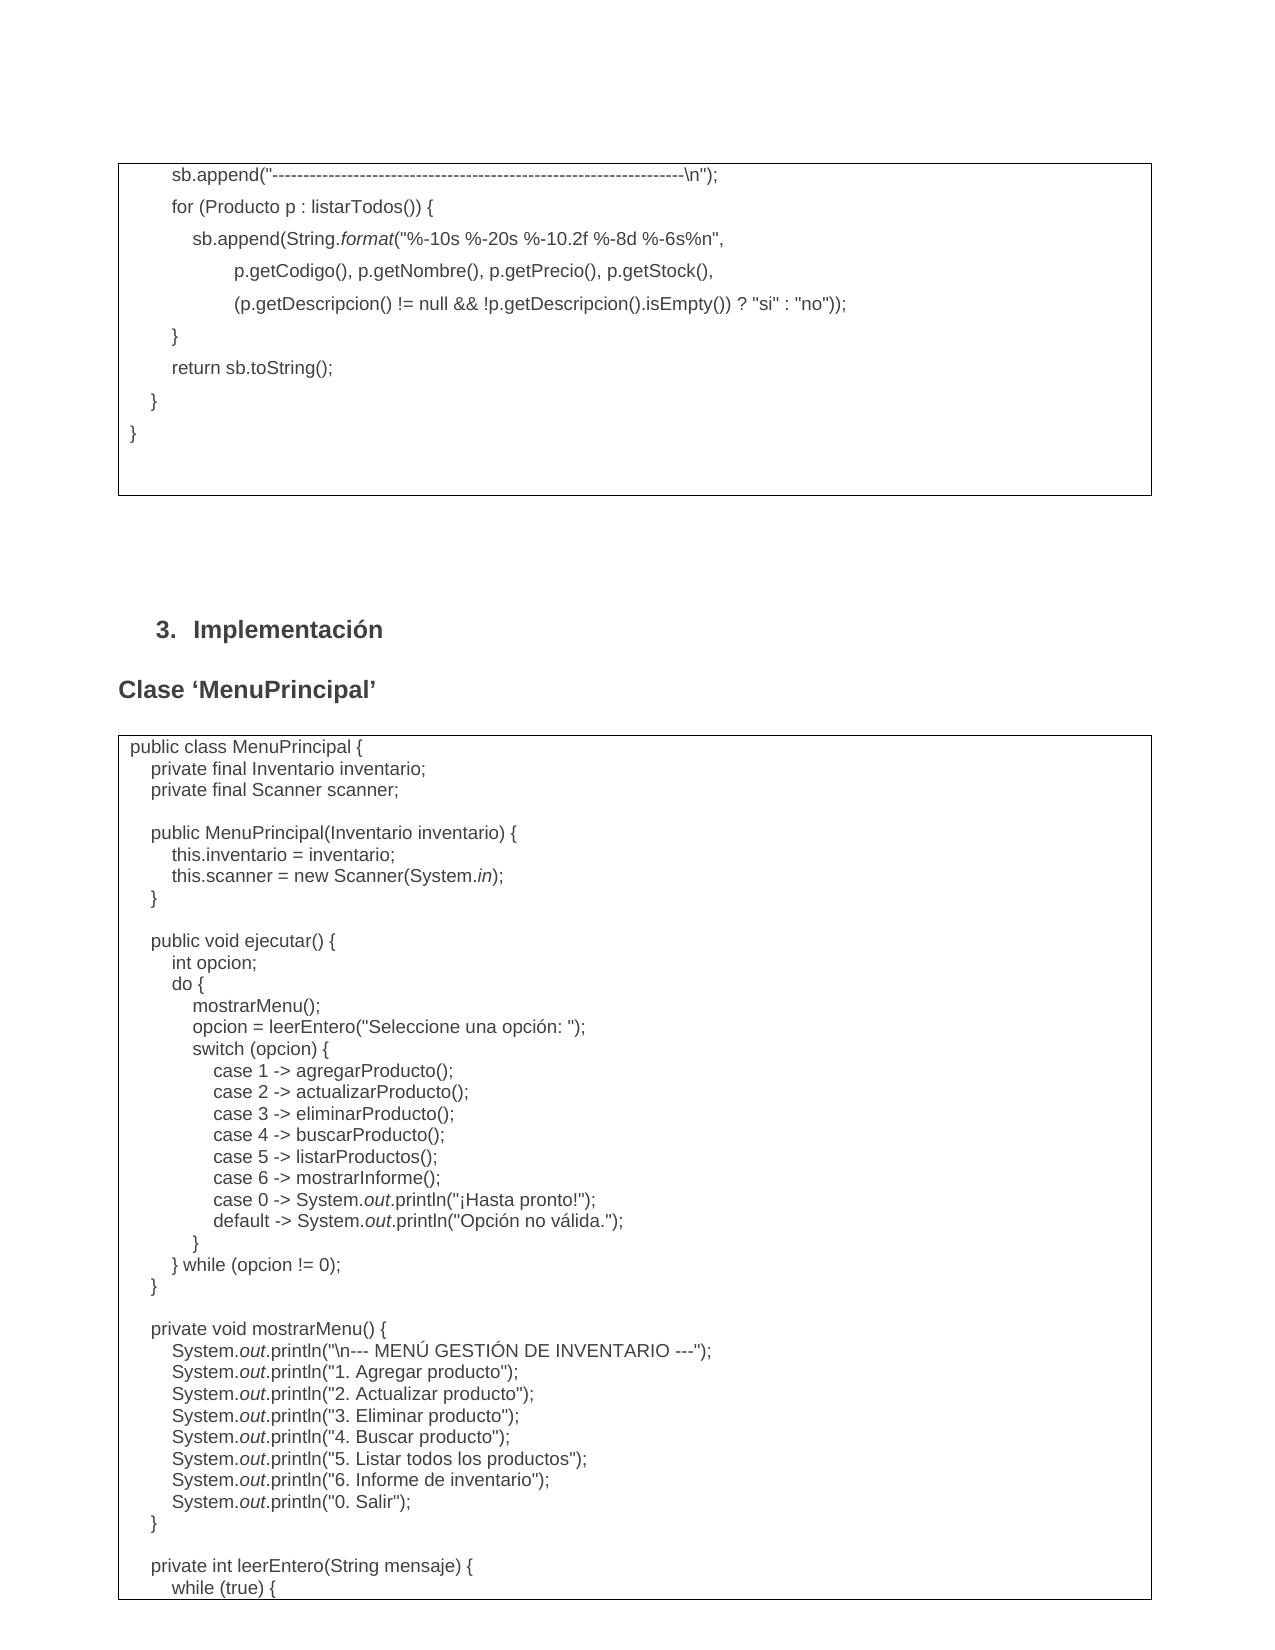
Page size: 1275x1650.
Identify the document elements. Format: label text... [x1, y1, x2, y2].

list Implementación [156, 615, 1152, 644]
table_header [119, 164, 1151, 495]
text Clase ‘MenuPrincipal’ [118, 675, 1152, 704]
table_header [119, 736, 1151, 1598]
